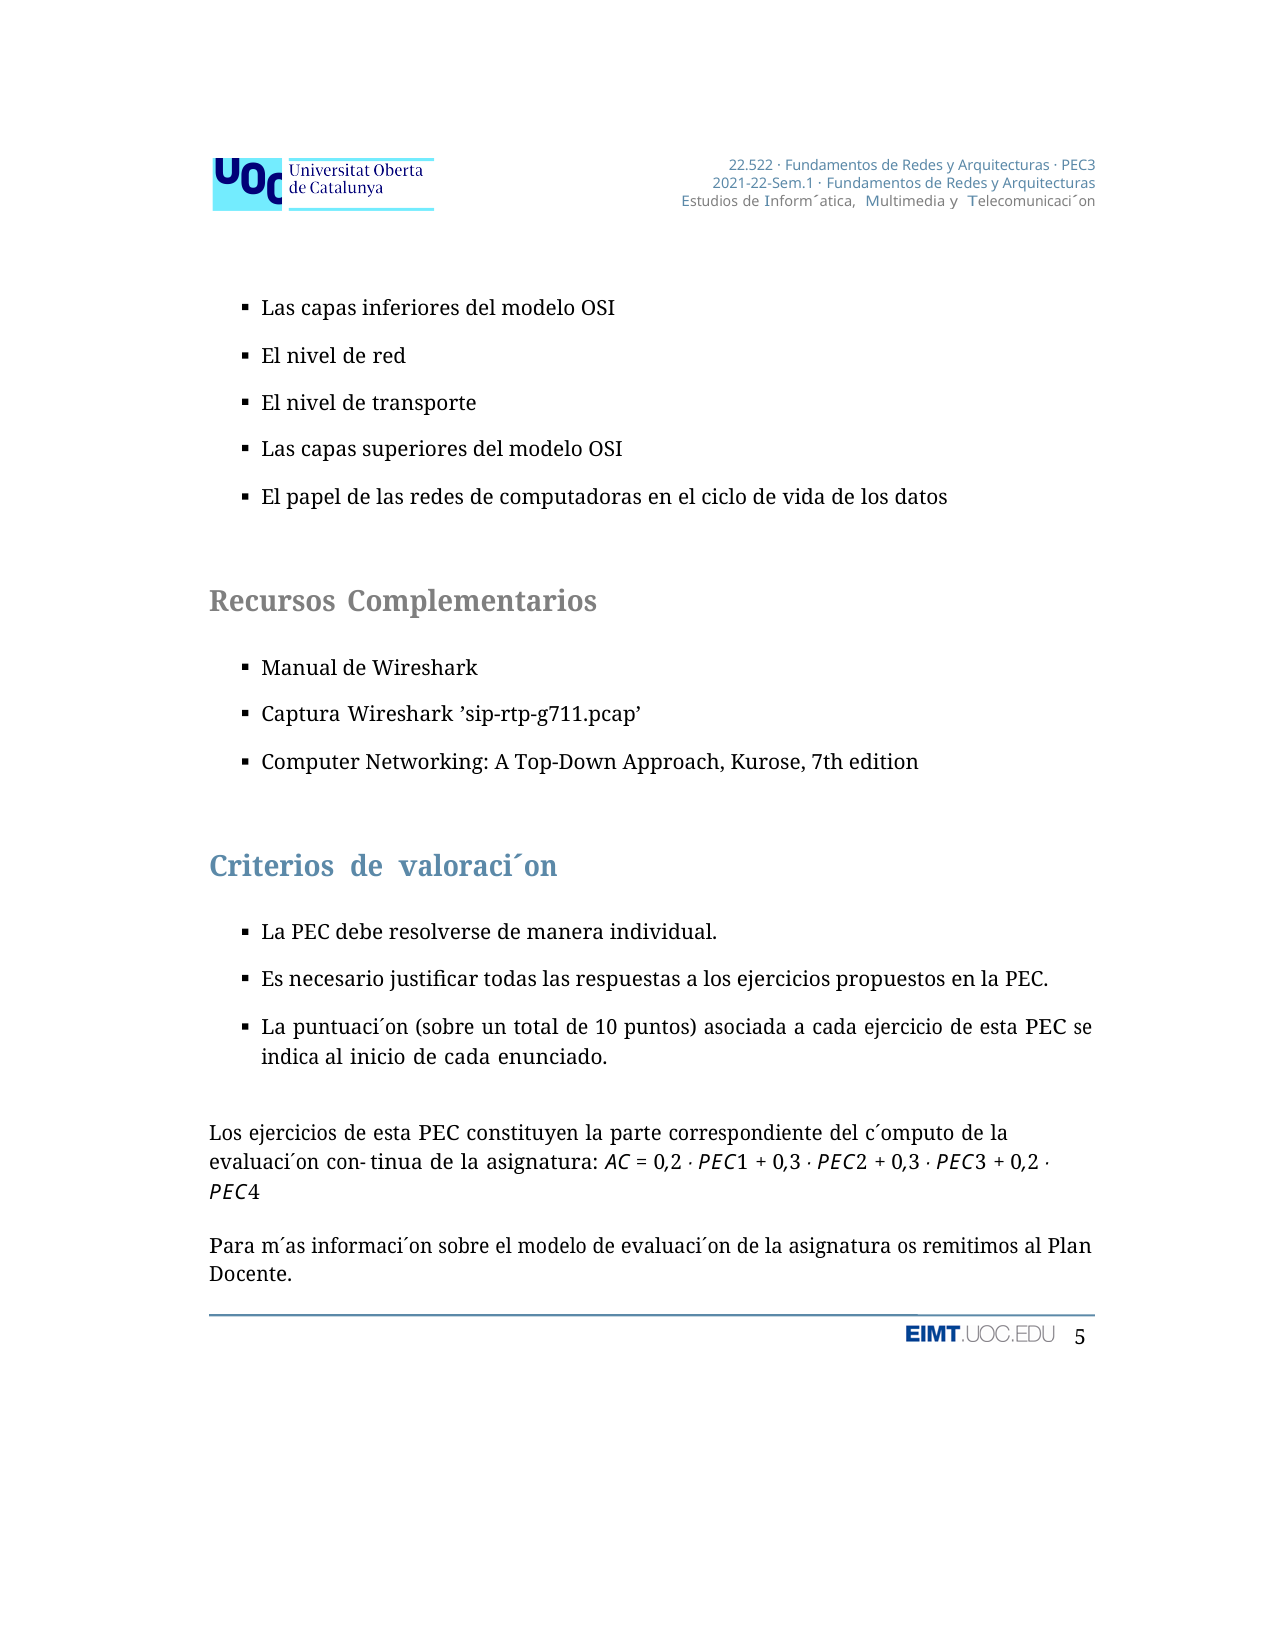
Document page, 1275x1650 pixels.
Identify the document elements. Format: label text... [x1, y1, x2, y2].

text El nivel de transporte [261, 388, 1108, 416]
text Manual de Wireshark [261, 653, 1108, 681]
text Es necesario justificar todas las respuestas a los ejercicios propuestos en la PEC. [261, 964, 1108, 992]
text Las capas inferiores del modelo OSI [261, 293, 1108, 321]
subtitle Recursos Complementarios [209, 580, 1108, 620]
text La puntuaci´on (sobre un total de 10 puntos) asociada a cada ejercicio de esta PEC se indica al inicio de cada enunciado. [261, 1012, 1096, 1071]
text El nivel de red [261, 341, 1108, 370]
text Para m´as informaci´on sobre el modelo de evaluaci´on de la asignatura os remitimos al Plan Docente. [209, 1231, 1108, 1288]
text Computer Networking: A Top-Down Approach, Kurose, 7th edition [261, 747, 1108, 776]
picture [904, 1323, 1056, 1345]
text Los ejercicios de esta PEC constituyen la parte correspondiente del c´omputo de la evaluaci´on con- tinua de la asignatura: AC = 0,2 · PEC1 + 0,3 · PEC2 + 0,3 · PEC3 + 0,2 · PEC4 [209, 1118, 1096, 1205]
text El papel de las redes de computadoras en el ciclo de vida de los datos [261, 482, 1108, 511]
picture [212, 158, 435, 211]
subtitle Criterios de valoraci´on [209, 845, 1108, 885]
text Captura Wireshark ’sip-rtp-g711.pcap’ [261, 699, 1108, 727]
text La PEC debe resolverse de manera individual. [261, 917, 1108, 946]
text Las capas superiores del modelo OSI [261, 434, 1108, 462]
